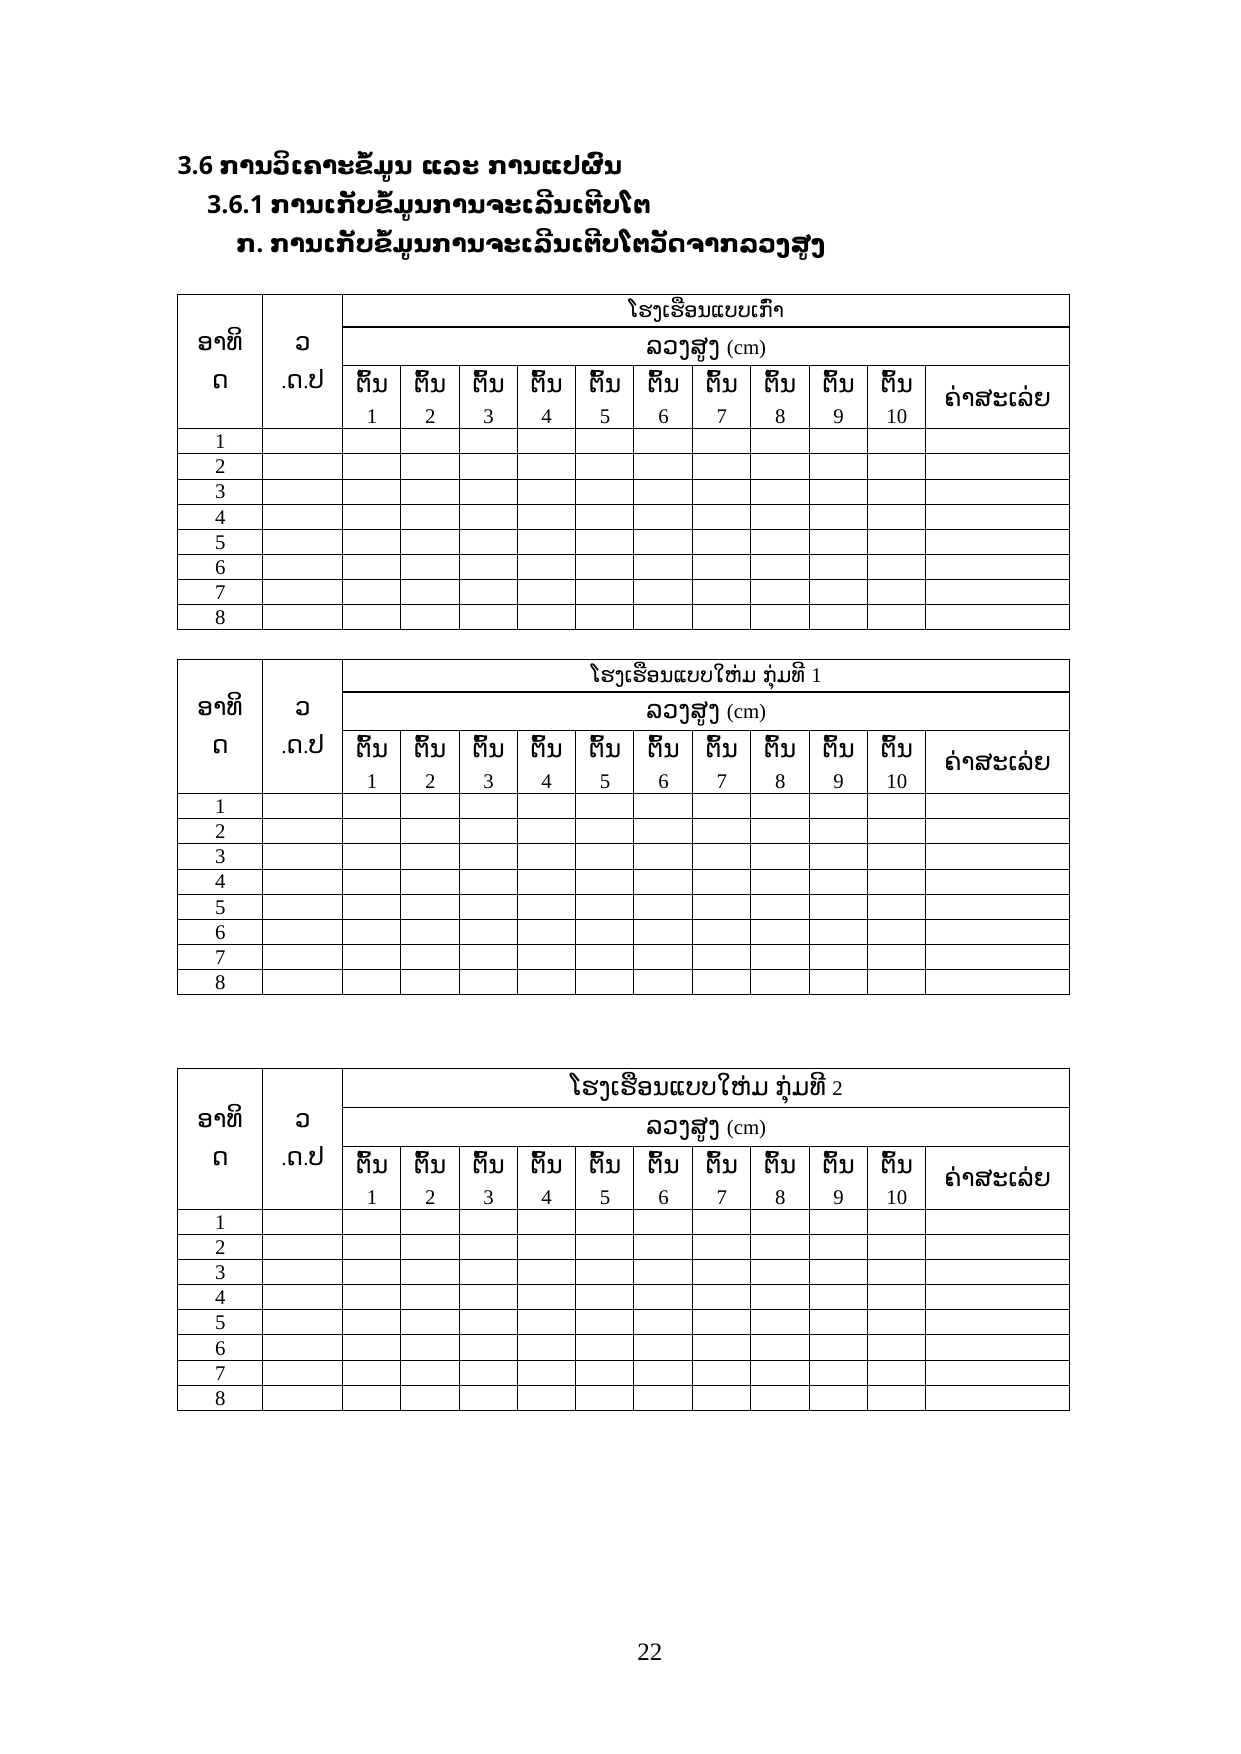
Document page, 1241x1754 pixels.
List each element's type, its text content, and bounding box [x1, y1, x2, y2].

table_cell [751, 970, 809, 994]
table_cell 1 [178, 429, 262, 453]
table_cell [343, 429, 400, 453]
table_cell [868, 1310, 925, 1334]
table_cell [518, 794, 575, 818]
table_cell ຕົ້ນ 8 [751, 731, 809, 793]
table_cell [693, 480, 750, 503]
table_cell [751, 1386, 809, 1410]
table_cell ຕົ້ນ 3 [460, 366, 517, 428]
table_cell [518, 1386, 575, 1410]
table_cell [576, 454, 633, 478]
table_cell [634, 505, 692, 529]
table_cell [634, 530, 692, 554]
table_cell ລວງສູງ (cm) [343, 693, 1069, 730]
table_cell [343, 970, 400, 994]
table_cell [460, 555, 517, 579]
table_cell [401, 819, 459, 843]
table_cell [810, 794, 867, 818]
table_cell [343, 580, 400, 604]
table_cell [926, 970, 1069, 994]
table_cell [401, 480, 459, 503]
table_cell [634, 454, 692, 478]
table_cell [576, 1361, 633, 1384]
table_cell [751, 429, 809, 453]
table_cell [751, 794, 809, 818]
table_cell 6 [178, 920, 262, 944]
table_cell [926, 1310, 1069, 1334]
table_cell [576, 1335, 633, 1359]
table_cell [868, 1260, 925, 1284]
table_cell [401, 895, 459, 919]
table_cell [343, 505, 400, 529]
table_cell [518, 480, 575, 503]
table_cell [868, 945, 925, 969]
table_cell [343, 945, 400, 969]
table_cell [926, 505, 1069, 529]
table_cell [401, 1310, 459, 1334]
table_cell [926, 1260, 1069, 1284]
table_cell [343, 1285, 400, 1309]
table_cell [926, 605, 1069, 629]
table_cell [693, 819, 750, 843]
table_cell [263, 819, 342, 843]
table_cell [576, 1310, 633, 1334]
table_cell 1 [178, 794, 262, 818]
table_cell ຕົ້ນ 5 [576, 1147, 633, 1209]
table_cell [518, 1260, 575, 1284]
table_cell [693, 870, 750, 893]
table_cell 7 [178, 1361, 262, 1384]
table_cell ຕົ້ນ 2 [401, 366, 459, 428]
table_cell [868, 895, 925, 919]
table_cell [401, 1235, 459, 1259]
table_cell 7 [178, 945, 262, 969]
table_cell [751, 1361, 809, 1384]
table_cell ຕົ້ນ 3 [460, 1147, 517, 1209]
table_cell ຕົ້ນ 10 [868, 1147, 925, 1209]
table_header ອາທິດ [178, 1069, 262, 1209]
table_cell [751, 530, 809, 554]
table_cell [401, 555, 459, 579]
table_cell ຕົ້ນ 6 [634, 731, 692, 793]
table_cell 2 [178, 1235, 262, 1259]
table_cell [576, 794, 633, 818]
table_cell [634, 605, 692, 629]
table_cell [693, 1210, 750, 1234]
table_cell 4 [178, 870, 262, 893]
table_cell [926, 530, 1069, 554]
table_cell ຕົ້ນ 9 [810, 731, 867, 793]
table_cell [401, 454, 459, 478]
table_cell ຕົ້ນ 7 [693, 366, 750, 428]
table_cell [810, 945, 867, 969]
table_cell [263, 555, 342, 579]
table_cell [343, 480, 400, 503]
table_cell [576, 505, 633, 529]
table_cell [401, 870, 459, 893]
table_cell [810, 1260, 867, 1284]
table_cell ຕົ້ນ 8 [751, 366, 809, 428]
table_cell [868, 1235, 925, 1259]
table_cell [751, 580, 809, 604]
table_cell [810, 844, 867, 868]
table_cell [926, 580, 1069, 604]
table_cell [751, 1310, 809, 1334]
table_cell [926, 870, 1069, 893]
table_header ໂຮງເຮືອນແບບເກົ່າ [343, 295, 1069, 326]
table_cell [693, 555, 750, 579]
table_cell [751, 870, 809, 893]
table_cell [868, 480, 925, 503]
table_cell [810, 1285, 867, 1309]
table_cell [343, 1235, 400, 1259]
table_cell [263, 530, 342, 554]
table_cell ຕົ້ນ 7 [693, 731, 750, 793]
table_cell [751, 945, 809, 969]
table_cell [926, 454, 1069, 478]
table_cell [263, 429, 342, 453]
table_cell [263, 794, 342, 818]
table_cell [401, 1386, 459, 1410]
table_cell [343, 920, 400, 944]
table_cell [518, 1361, 575, 1384]
table_cell [693, 1260, 750, 1284]
table_cell 2 [178, 819, 262, 843]
table_cell [634, 844, 692, 868]
table_cell [401, 1260, 459, 1284]
table_cell [518, 505, 575, 529]
table_cell [751, 555, 809, 579]
table_cell [634, 920, 692, 944]
table_cell [401, 1285, 459, 1309]
table_cell [460, 1260, 517, 1284]
table_cell 1 [178, 1210, 262, 1234]
table_cell 8 [178, 605, 262, 629]
table_cell [868, 1210, 925, 1234]
table_cell [460, 1335, 517, 1359]
table_cell ຕົ້ນ 1 [343, 731, 400, 793]
table_cell ຕົ້ນ 4 [518, 731, 575, 793]
table_cell [576, 605, 633, 629]
table_cell [460, 429, 517, 453]
table_cell [751, 844, 809, 868]
table_cell 4 [178, 505, 262, 529]
table_cell 5 [178, 895, 262, 919]
table_cell [810, 429, 867, 453]
table_cell [926, 920, 1069, 944]
table_cell [810, 454, 867, 478]
table_cell 5 [178, 530, 262, 554]
table_cell [634, 1260, 692, 1284]
table_cell ຕົ້ນ 10 [868, 731, 925, 793]
table_cell ຕົ້ນ 7 [693, 1147, 750, 1209]
table_cell [401, 580, 459, 604]
table_cell [926, 480, 1069, 503]
table_cell [926, 1235, 1069, 1259]
table_cell ຄ່າສະເລ່ຍ [926, 1147, 1069, 1209]
table_cell [576, 429, 633, 453]
table_cell [518, 580, 575, 604]
table_cell [693, 505, 750, 529]
table_cell [693, 429, 750, 453]
table_cell ຕົ້ນ 6 [634, 366, 692, 428]
table_cell [868, 870, 925, 893]
table_cell ຕົ້ນ 6 [634, 1147, 692, 1209]
table_cell [634, 1235, 692, 1259]
table_cell 3 [178, 480, 262, 503]
table_cell [518, 895, 575, 919]
table_cell [263, 1260, 342, 1284]
table_cell [343, 819, 400, 843]
table_cell [693, 970, 750, 994]
table_cell [460, 505, 517, 529]
table_cell [868, 429, 925, 453]
table_cell ຕົ້ນ 8 [751, 1147, 809, 1209]
table_cell [343, 1335, 400, 1359]
table_cell [263, 1235, 342, 1259]
table_cell 3 [178, 1260, 262, 1284]
table_cell [343, 1210, 400, 1234]
table_cell [926, 1285, 1069, 1309]
table_cell [343, 605, 400, 629]
table_cell [518, 1335, 575, 1359]
table_cell [460, 580, 517, 604]
table_cell [401, 970, 459, 994]
table_cell [693, 454, 750, 478]
table_cell [576, 530, 633, 554]
table_cell 4 [178, 1285, 262, 1309]
table_cell ຕົ້ນ 10 [868, 366, 925, 428]
table_cell [518, 454, 575, 478]
table_cell 5 [178, 1310, 262, 1334]
table_cell [263, 1310, 342, 1334]
table_cell [343, 844, 400, 868]
table_cell [460, 819, 517, 843]
table_cell [810, 1235, 867, 1259]
table_cell [343, 794, 400, 818]
subtitle 3.6.1 ການເກັບຂໍ້ມູນການຈະເລີນເຕີບໂຕ [177, 187, 1122, 221]
table_cell [263, 895, 342, 919]
table_cell [634, 429, 692, 453]
table_cell [263, 945, 342, 969]
table_cell [634, 945, 692, 969]
table_cell [751, 819, 809, 843]
table_cell [343, 1310, 400, 1334]
table_cell [634, 794, 692, 818]
table_cell [576, 1235, 633, 1259]
table_cell [401, 1210, 459, 1234]
table_cell [868, 505, 925, 529]
table_cell [263, 605, 342, 629]
table_cell [401, 945, 459, 969]
table_header ອາທິດ [178, 660, 262, 793]
table_cell [693, 895, 750, 919]
table_cell [693, 920, 750, 944]
table_cell [518, 429, 575, 453]
table_cell ຕົ້ນ 5 [576, 731, 633, 793]
table_cell [868, 819, 925, 843]
table_cell [810, 895, 867, 919]
table_cell [868, 1361, 925, 1384]
table_cell [634, 1335, 692, 1359]
table_cell [868, 530, 925, 554]
table_cell [576, 1285, 633, 1309]
table_cell [518, 819, 575, 843]
table_cell [263, 970, 342, 994]
table_cell [693, 794, 750, 818]
table_cell [926, 555, 1069, 579]
table_cell [693, 1335, 750, 1359]
table_cell [263, 454, 342, 478]
table_cell [576, 480, 633, 503]
table_cell [460, 1361, 517, 1384]
table_cell ຄ່າສະເລ່ຍ [926, 366, 1069, 428]
table_cell [576, 870, 633, 893]
table_cell [343, 1260, 400, 1284]
table_cell [810, 580, 867, 604]
table_cell [518, 1235, 575, 1259]
table_cell [751, 454, 809, 478]
table_cell [810, 1310, 867, 1334]
table_cell ລວງສູງ (cm) [343, 328, 1069, 365]
table_cell ຕົ້ນ 9 [810, 1147, 867, 1209]
table_cell [401, 844, 459, 868]
table_cell [868, 1386, 925, 1410]
table_header ວ.ດ.ປ [263, 295, 342, 428]
table_cell [751, 895, 809, 919]
table_header ໂຮງເຮືອນແບບໃຫ່ມ ກຸ່ມທີ 2 [343, 1069, 1069, 1107]
table_cell [693, 844, 750, 868]
table_cell [751, 1260, 809, 1284]
table_cell [576, 945, 633, 969]
table_cell [926, 429, 1069, 453]
table_cell [810, 605, 867, 629]
table_cell [810, 819, 867, 843]
table_cell [693, 1310, 750, 1334]
table_cell [263, 1285, 342, 1309]
table_cell [810, 1335, 867, 1359]
table_cell [926, 1210, 1069, 1234]
table_cell [693, 1386, 750, 1410]
table_cell [518, 1310, 575, 1334]
table_cell [810, 530, 867, 554]
table_cell [460, 1386, 517, 1410]
table_header ອາທິດ [178, 295, 262, 428]
table_cell [634, 555, 692, 579]
table_cell 2 [178, 454, 262, 478]
table_cell [868, 794, 925, 818]
table_cell ຕົ້ນ 1 [343, 366, 400, 428]
table_cell [343, 1386, 400, 1410]
table_cell 3 [178, 844, 262, 868]
table_cell [926, 895, 1069, 919]
table_cell [518, 555, 575, 579]
table_cell [263, 505, 342, 529]
table_cell [634, 1210, 692, 1234]
table_cell [460, 920, 517, 944]
table_cell [810, 480, 867, 503]
table_cell [576, 1210, 633, 1234]
table_cell [576, 1386, 633, 1410]
table_cell [263, 1335, 342, 1359]
table_cell [634, 1386, 692, 1410]
table_cell [751, 480, 809, 503]
table_cell [460, 794, 517, 818]
table_cell [460, 844, 517, 868]
table_cell [634, 819, 692, 843]
subtitle ກ. ການເກັບຂໍ້ມູນການຈະເລີນເຕີບໂຕວັດຈາກລວງສູງ [177, 226, 1122, 260]
table_cell [460, 970, 517, 994]
table_cell [518, 844, 575, 868]
table_cell [926, 1386, 1069, 1410]
table_cell [868, 580, 925, 604]
table_cell [401, 605, 459, 629]
table_cell [263, 870, 342, 893]
table_cell [576, 555, 633, 579]
table_cell [518, 605, 575, 629]
table_cell [263, 844, 342, 868]
table_cell ລວງສູງ (cm) [343, 1108, 1069, 1146]
table_cell [460, 1210, 517, 1234]
table_cell [751, 920, 809, 944]
table_cell [263, 920, 342, 944]
table_cell [401, 1335, 459, 1359]
table_cell [263, 580, 342, 604]
table_cell 6 [178, 1335, 262, 1359]
table_cell [926, 1335, 1069, 1359]
table_cell [693, 530, 750, 554]
table_cell [576, 895, 633, 919]
table_cell [751, 1285, 809, 1309]
table_cell ຕົ້ນ 1 [343, 1147, 400, 1209]
table_cell [868, 454, 925, 478]
table_cell [343, 530, 400, 554]
table_cell [401, 530, 459, 554]
table_cell [693, 945, 750, 969]
subtitle 3.6 ການວິເຄາະຂໍ້ມູນ ແລະ ການແປຜົນ [177, 148, 1122, 182]
table_cell [343, 895, 400, 919]
table_cell [751, 505, 809, 529]
table_cell [810, 970, 867, 994]
table_cell [693, 1235, 750, 1259]
table_cell [868, 1335, 925, 1359]
table_cell [576, 580, 633, 604]
table_cell [263, 1361, 342, 1384]
table_cell [751, 1235, 809, 1259]
table_cell [460, 1285, 517, 1309]
table_cell [693, 605, 750, 629]
table_cell [926, 794, 1069, 818]
table_cell [460, 1310, 517, 1334]
table_cell [634, 1310, 692, 1334]
table_cell ຕົ້ນ 3 [460, 731, 517, 793]
table_cell ຕົ້ນ 9 [810, 366, 867, 428]
table_cell [634, 1361, 692, 1384]
table_cell [810, 920, 867, 944]
table_cell [926, 819, 1069, 843]
table_cell [634, 1285, 692, 1309]
table_cell [868, 1285, 925, 1309]
table_cell [576, 920, 633, 944]
table_header ວ.ດ.ປ [263, 1069, 342, 1209]
table_cell ຄ່າສະເລ່ຍ [926, 731, 1069, 793]
table_cell [810, 1361, 867, 1384]
table_cell [576, 970, 633, 994]
table_cell [868, 555, 925, 579]
table_cell [401, 505, 459, 529]
table_cell [460, 945, 517, 969]
table_cell [460, 895, 517, 919]
table_cell [751, 1210, 809, 1234]
table_cell [868, 844, 925, 868]
table_cell [576, 844, 633, 868]
table_cell [263, 1386, 342, 1410]
table_cell [401, 429, 459, 453]
table_cell [343, 1361, 400, 1384]
table_cell [751, 1335, 809, 1359]
table_cell [460, 870, 517, 893]
table_cell [751, 605, 809, 629]
table_cell ຕົ້ນ 2 [401, 731, 459, 793]
table_cell [460, 454, 517, 478]
table_cell [693, 1361, 750, 1384]
table_cell [401, 1361, 459, 1384]
table_cell [634, 870, 692, 893]
table_cell [810, 555, 867, 579]
table_cell [868, 920, 925, 944]
table_cell [693, 1285, 750, 1309]
table_cell [926, 1361, 1069, 1384]
table_cell [926, 945, 1069, 969]
table_cell [634, 580, 692, 604]
table_cell 8 [178, 1386, 262, 1410]
table_cell [634, 895, 692, 919]
table_cell [518, 530, 575, 554]
table_cell [810, 870, 867, 893]
table_cell [868, 605, 925, 629]
table_cell [634, 970, 692, 994]
table_cell [343, 555, 400, 579]
table_cell [343, 870, 400, 893]
table_cell [810, 505, 867, 529]
table_cell [401, 920, 459, 944]
table_cell [460, 1235, 517, 1259]
table_cell [634, 480, 692, 503]
table_cell [460, 605, 517, 629]
table_cell 8 [178, 970, 262, 994]
table_cell [693, 580, 750, 604]
table_cell ຕົ້ນ 4 [518, 366, 575, 428]
table_cell [576, 819, 633, 843]
table_cell [810, 1386, 867, 1410]
table_cell [518, 870, 575, 893]
table_cell ຕົ້ນ 5 [576, 366, 633, 428]
table_cell [263, 1210, 342, 1234]
table_cell [576, 1260, 633, 1284]
table_cell 6 [178, 555, 262, 579]
table_cell [343, 454, 400, 478]
table_cell [401, 794, 459, 818]
table_cell ຕົ້ນ 2 [401, 1147, 459, 1209]
table_cell [518, 970, 575, 994]
table_cell [926, 844, 1069, 868]
table_cell [518, 920, 575, 944]
table_cell [518, 1210, 575, 1234]
table_cell [460, 480, 517, 503]
table_cell [518, 1285, 575, 1309]
table_cell [263, 480, 342, 503]
table_cell ຕົ້ນ 4 [518, 1147, 575, 1209]
table_header ໂຮງເຮືອນແບບໃຫ່ມ ກຸ່ມທີ 1 [343, 660, 1069, 691]
table_cell [868, 970, 925, 994]
table_cell [518, 945, 575, 969]
table_cell 7 [178, 580, 262, 604]
table_cell [810, 1210, 867, 1234]
table_header ວ.ດ.ປ [263, 660, 342, 793]
table_cell [460, 530, 517, 554]
